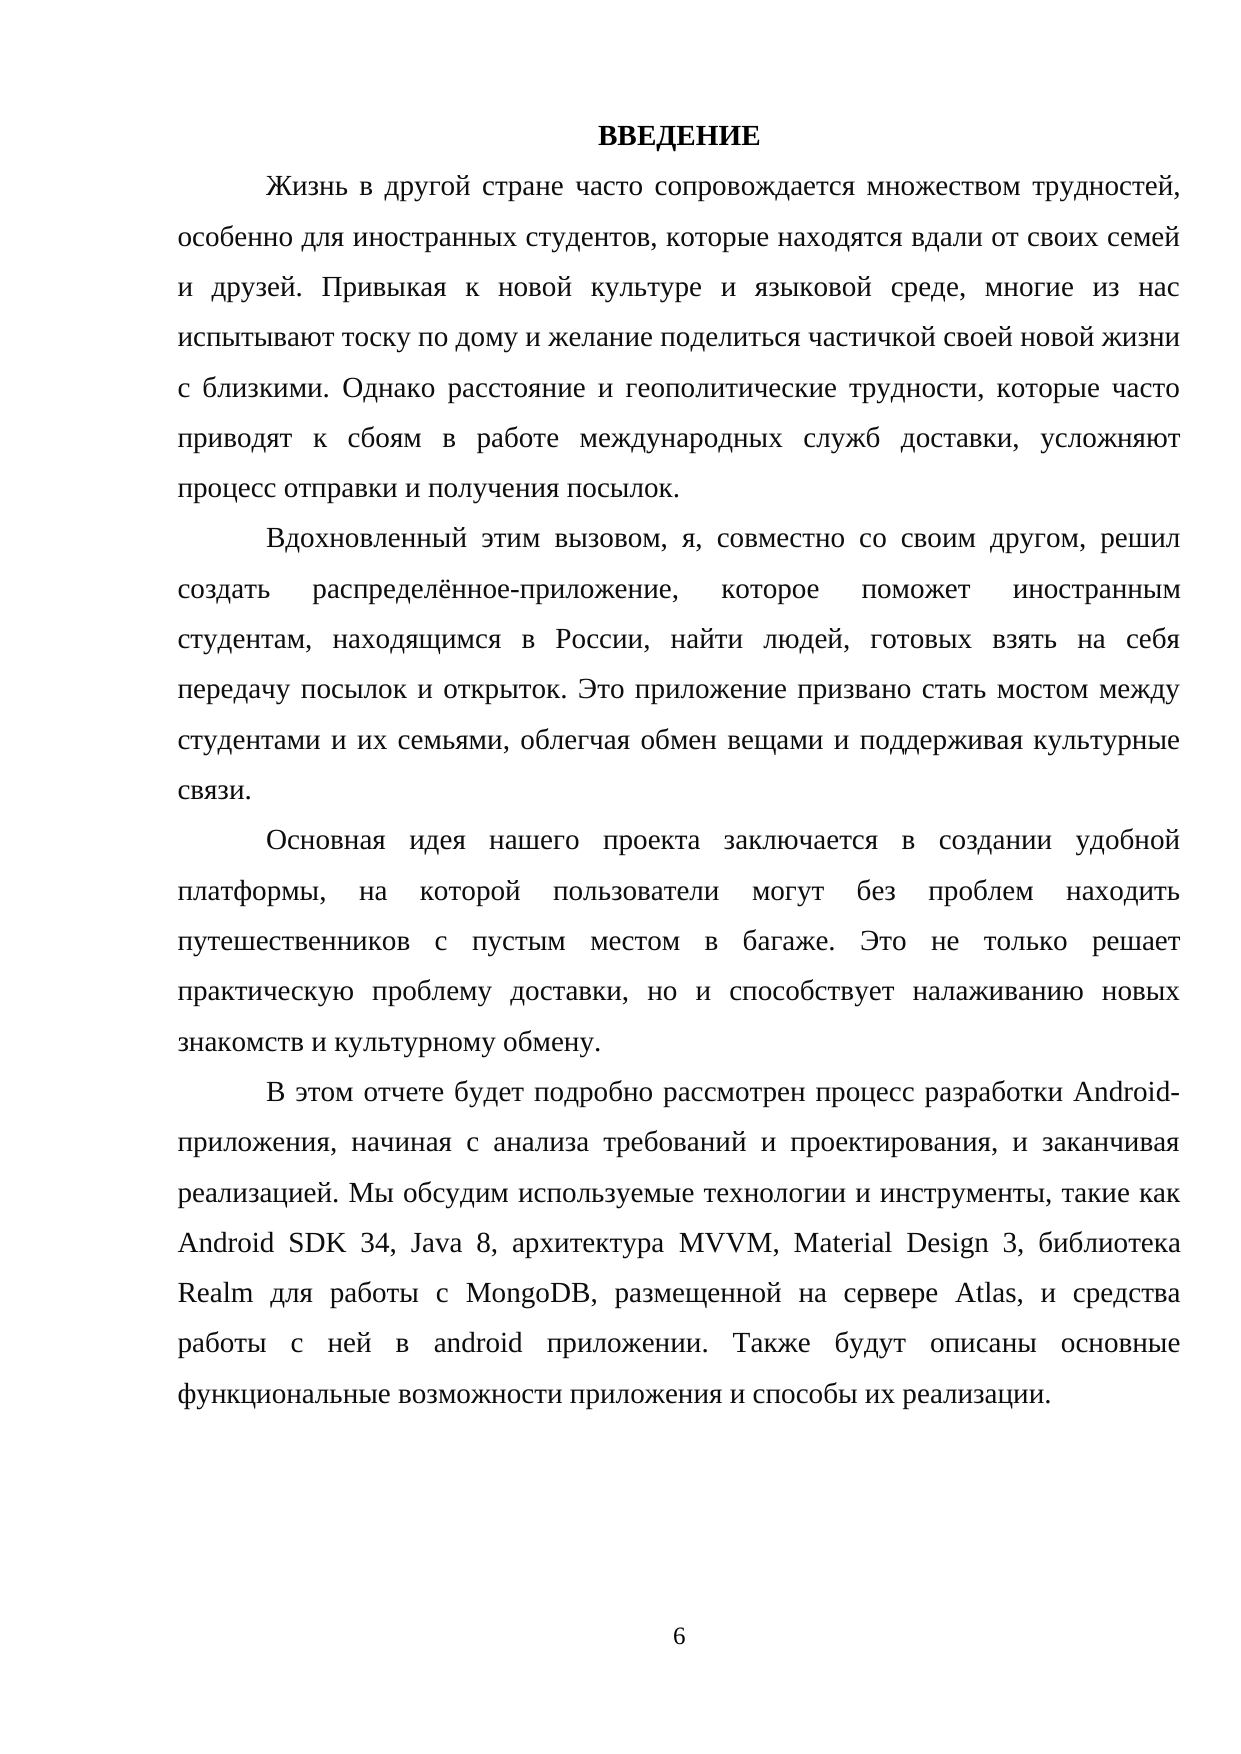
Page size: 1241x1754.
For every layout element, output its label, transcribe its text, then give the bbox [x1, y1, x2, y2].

subtitle ВВЕДЕНИЕ [177, 118, 1181, 152]
text Вдохновленный этим вызовом, я, совместно со своим другом, решил создать распределённое-приложение, которое поможет иностранным студентам, находящимся в России, найти людей, готовых взять на себя передачу посылок и открыток. Это приложение призвано стать мостом между студентами и их семьями, облегчая обмен вещами и поддерживая культурные связи. [177, 521, 1181, 806]
text Основная идея нашего проекта заключается в создании удобной платформы, на которой пользователи могут без проблем находить путешественников с пустым местом в багаже. Это не только решает практическую проблему доставки, но и способствует налаживанию новых знакомств и культурному обмену. [177, 822, 1181, 1057]
text В этом отчете будет подробно рассмотрен процесс разработки Android-приложения, начиная с анализа требований и проектирования, и заканчивая реализацией. Мы обсудим используемые технологии и инструменты, такие как Android SDK 34, Java 8, архитектура MVVM, Material Design 3, библиотека Realm для работы с MongoDB, размещенной на сервере Atlas, и средства работы с ней в android приложении. Также будут описаны основные функциональные возможности приложения и способы их реализации. [177, 1074, 1181, 1409]
text Жизнь в другой стране часто сопровождается множеством трудностей, особенно для иностранных студентов, которые находятся вдали от своих семей и друзей. Привыкая к новой культуре и языковой среде, многие из нас испытывают тоску по дому и желание поделиться частичкой своей новой жизни с близкими. Однако расстояние и геополитические трудности, которые часто приводят к сбоям в работе международных служб доставки, усложняют процесс отправки и получения посылок. [177, 168, 1181, 504]
